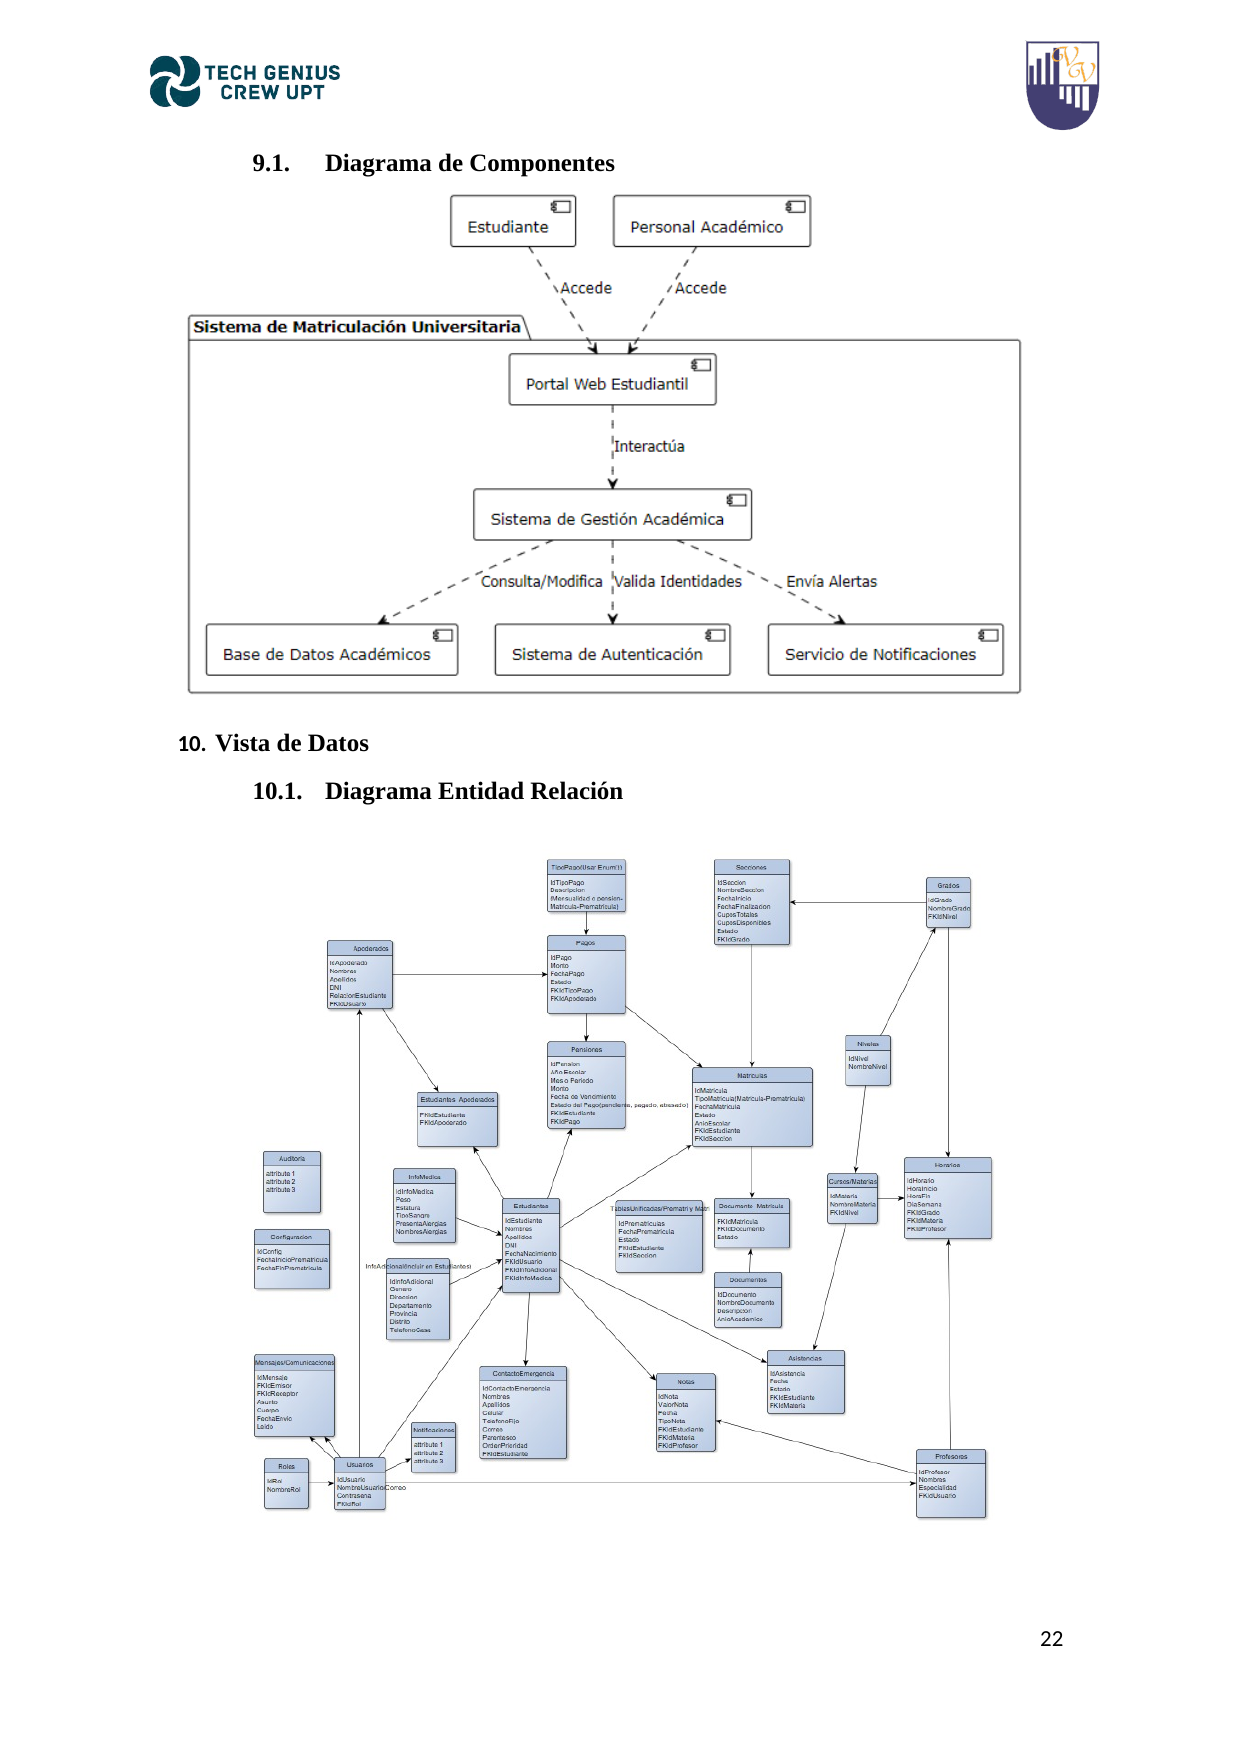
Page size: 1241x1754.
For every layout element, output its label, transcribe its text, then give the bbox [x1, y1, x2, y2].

list Vista de Datos [177, 728, 1063, 757]
picture [177, 190, 1057, 710]
picture [976, 0, 1149, 172]
subtitle Diagrama Entidad Relación [252, 776, 1063, 805]
picture [138, 51, 350, 112]
subtitle Diagrama de Componentes [252, 148, 1063, 176]
picture [251, 849, 1002, 1534]
